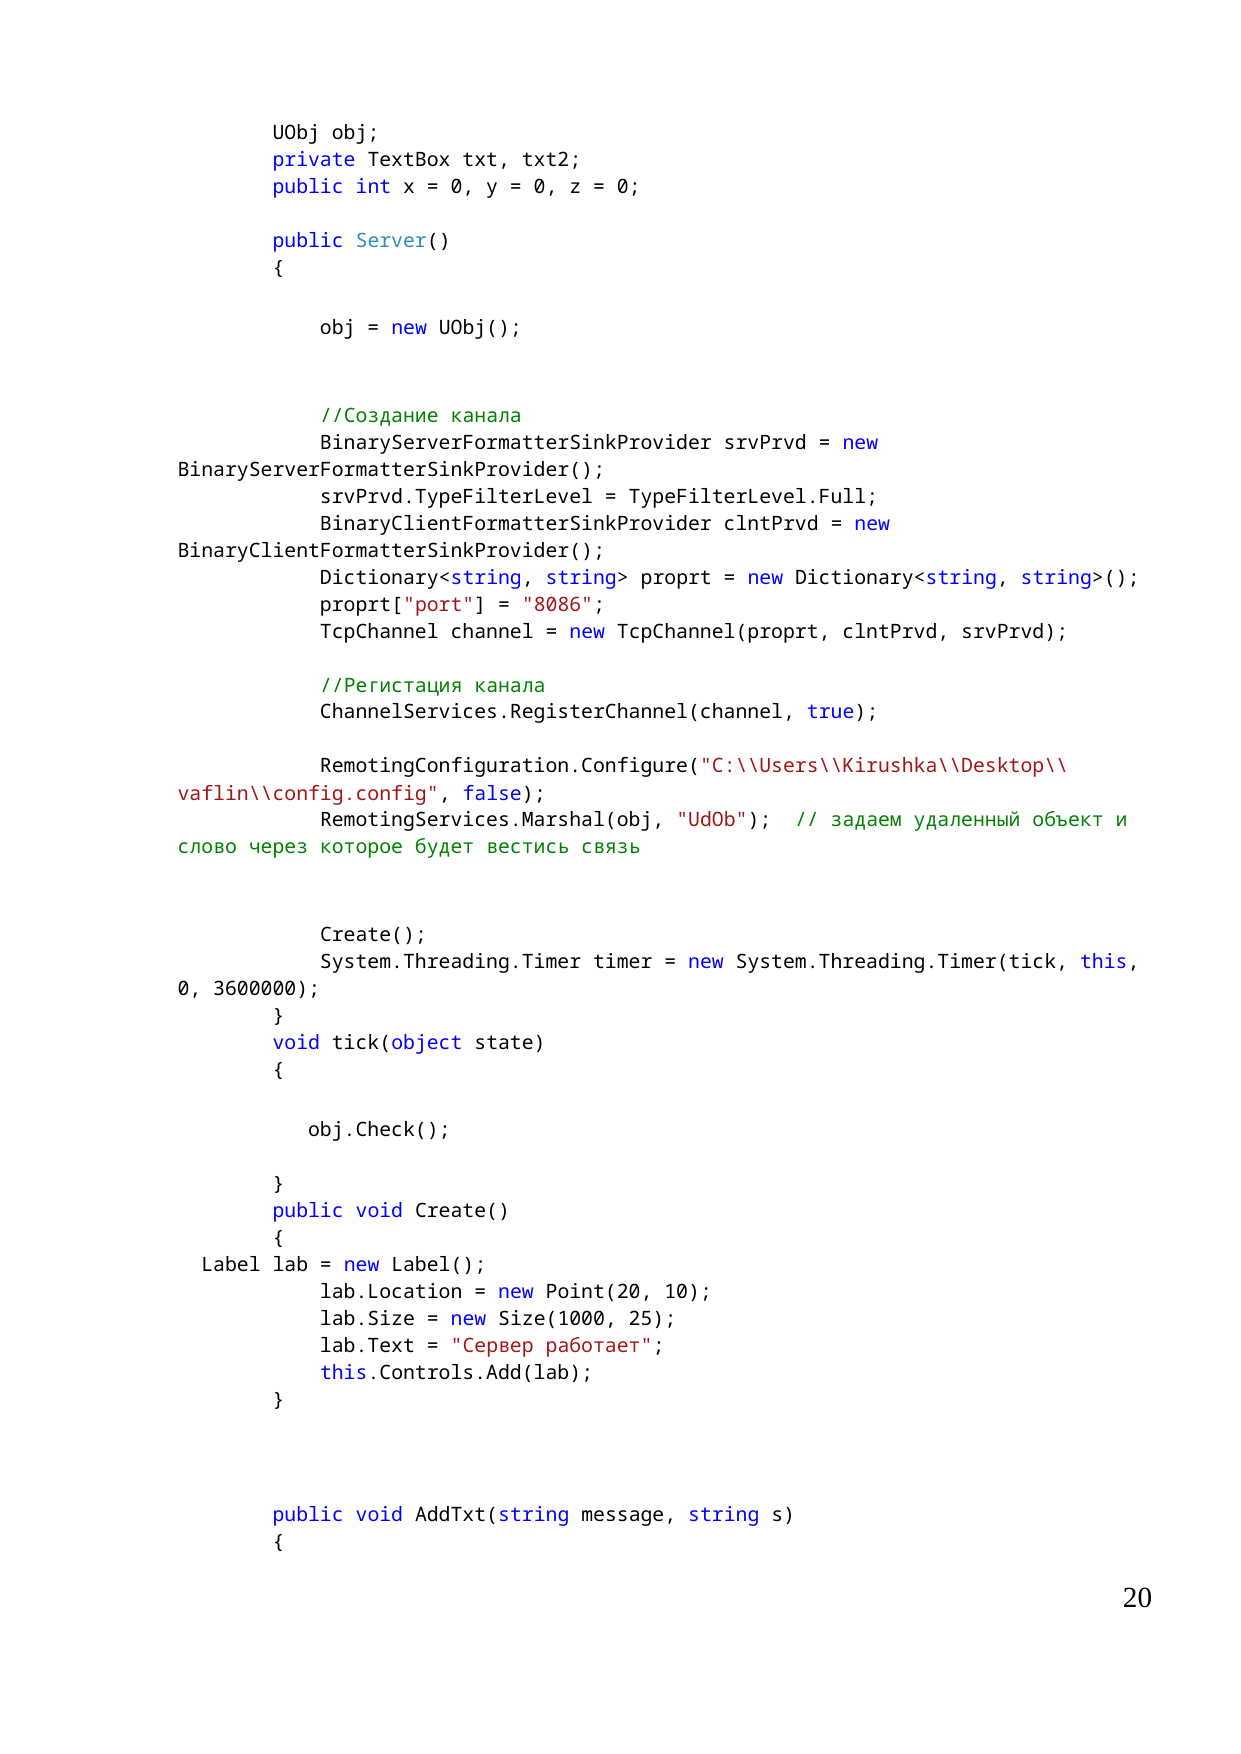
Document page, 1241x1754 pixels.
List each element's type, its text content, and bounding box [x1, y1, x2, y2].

text { [177, 1055, 1152, 1082]
text public void Create() [177, 1197, 1152, 1223]
text private TextBox txt, txt2; [177, 145, 1152, 172]
text //Создание канала [177, 401, 1152, 428]
text } [177, 1001, 1152, 1028]
text } [177, 1169, 1152, 1197]
text RemotingServices.Marshal(obj, "UdOb"); // задаем удаленный объект и слово через которое будет вестись связь [177, 806, 1152, 860]
text obj = new UObj(); [177, 313, 1152, 341]
text ChannelServices.RegisterChannel(channel, true); [177, 698, 1152, 725]
text srvPrvd.TypeFilterLevel = TypeFilterLevel.Full; [177, 482, 1152, 509]
text public int x = 0, y = 0, z = 0; [177, 172, 1152, 199]
text { [177, 1527, 1152, 1554]
text lab.Location = new Point(20, 10); [177, 1277, 1152, 1304]
text { [177, 1223, 1152, 1251]
text lab.Text = "Сервер работает"; [177, 1331, 1152, 1358]
text Label lab = new Label(); [177, 1251, 1152, 1277]
text BinaryClientFormatterSinkProvider clntPrvd = new BinaryClientFormatterSinkProvider(); [177, 509, 1152, 563]
text Create(); [177, 920, 1152, 947]
text //Регистация канала [177, 671, 1152, 698]
text this.Controls.Add(lab); [177, 1358, 1152, 1385]
text void tick(object state) [177, 1028, 1152, 1055]
text UObj obj; [177, 118, 1152, 145]
text public void AddTxt(string message, string s) [177, 1500, 1152, 1527]
text } [177, 1385, 1152, 1412]
text lab.Size = new Size(1000, 25); [177, 1304, 1152, 1331]
text RemotingConfiguration.Configure("C:\\Users\\Kirushka\\Desktop\\vaflin\\config.config", false); [177, 752, 1152, 806]
text Dictionary<string, string> proprt = new Dictionary<string, string>(); [177, 563, 1152, 590]
text TcpChannel channel = new TcpChannel(proprt, clntPrvd, srvPrvd); [177, 617, 1152, 644]
text proprt["port"] = "8086"; [177, 590, 1152, 617]
text BinaryServerFormatterSinkProvider srvPrvd = new BinaryServerFormatterSinkProvider(); [177, 428, 1152, 482]
text public Server() [177, 226, 1152, 253]
text System.Threading.Timer timer = new System.Threading.Timer(tick, this, 0, 3600000); [177, 947, 1152, 1001]
text { [177, 253, 1152, 280]
text obj.Check(); [177, 1116, 1152, 1143]
